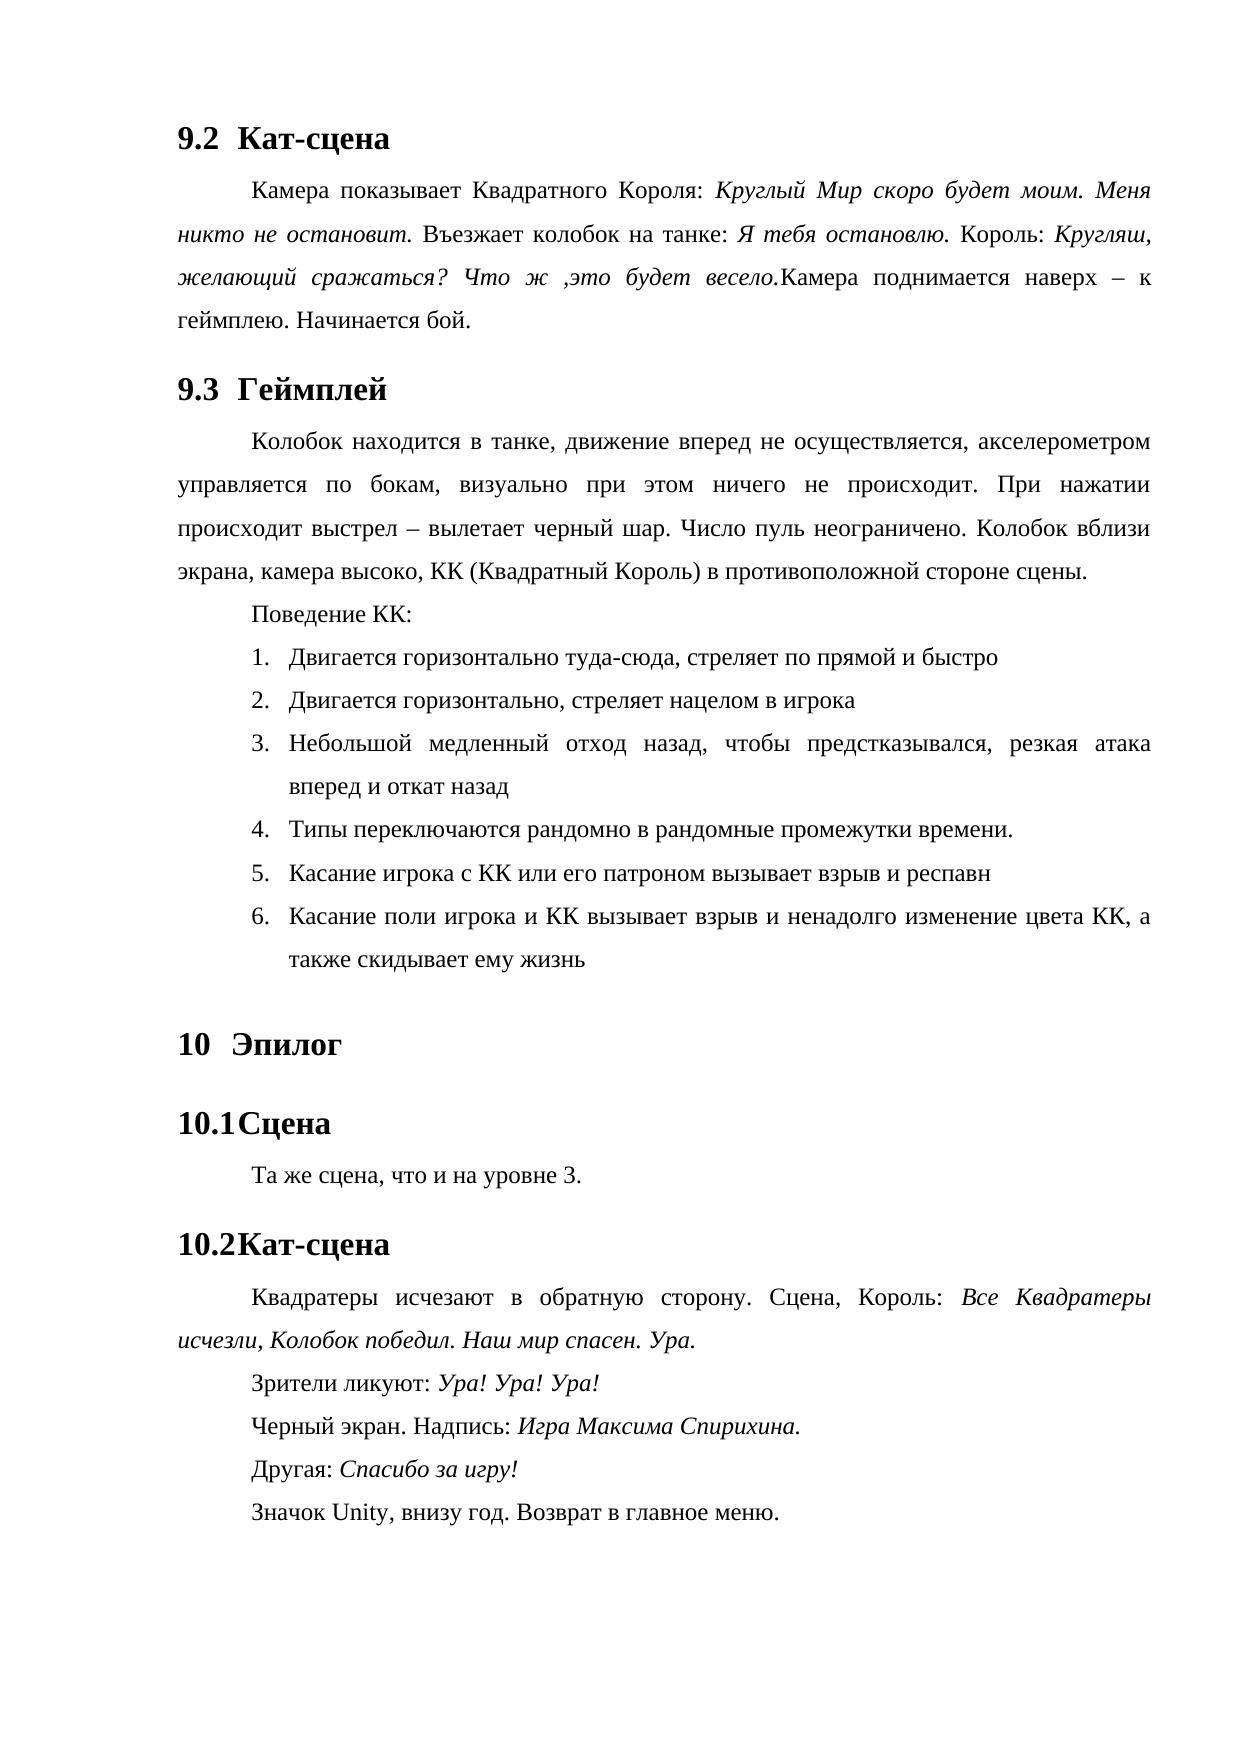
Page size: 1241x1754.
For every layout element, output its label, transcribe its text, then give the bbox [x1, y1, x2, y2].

list Небольшой медленный отход назад, чтобы предстказывался, резкая атака вперед и откат назад [251, 728, 1152, 800]
subtitle Сцена [177, 1103, 1152, 1141]
subtitle Эпилог [177, 1024, 1152, 1063]
subtitle Кат-сцена [177, 118, 1152, 156]
list Касание игрока с КК или его патроном вызывает взрыв и респавн [251, 858, 1152, 886]
text Квадратеры исчезают в обратную сторону. Сцена, Король: Все Квадратеры исчезли, Колобок победил. Наш мир спасен. Ура. [177, 1282, 1152, 1354]
text Значок Unity, внизу год. Возврат в главное меню. [177, 1497, 1152, 1526]
subtitle Кат-сцена [177, 1224, 1152, 1263]
text Зрители ликуют: Ура! Ура! Ура! [177, 1368, 1152, 1397]
list Двигается горизонтально, стреляет нацелом в игрока [251, 685, 1152, 714]
subtitle Геймплей [177, 369, 1152, 407]
text Черный экран. Надпись: Игра Максима Спирихина. [177, 1411, 1152, 1440]
list Касание поли игрока и КК вызывает взрыв и ненадолго изменение цвета КК, а также скидывает ему жизнь [251, 901, 1152, 973]
list Двигается горизонтально туда-сюда, стреляет по прямой и быстро [251, 642, 1152, 671]
list Типы переключаются рандомно в рандомные промежутки времени. [251, 814, 1152, 843]
text Другая: Спасибо за игру! [177, 1454, 1152, 1483]
text Колобок находится в танке, движение вперед не осуществляется, акселерометром управляется по бокам, визуально при этом ничего не происходит. При нажатии происходит выстрел – вылетает черный шар. Число пуль неограничено. Колобок вблизи экрана, камера высоко, КК (Квадратный Король) в противоположной стороне сцены. [177, 426, 1152, 584]
text Та же сцена, что и на уровне 3. [177, 1160, 1152, 1189]
text Камера показывает Квадратного Короля: Круглый Мир скоро будет моим. Меня никто не остановит. Въезжает колобок на танке: Я тебя остановлю. Король: Кругляш, желающий сражаться? Что ж ,это будет весело.Камера поднимается наверх – к геймплею. Начинается бой. [177, 176, 1152, 334]
text Поведение КК: [177, 599, 1152, 628]
